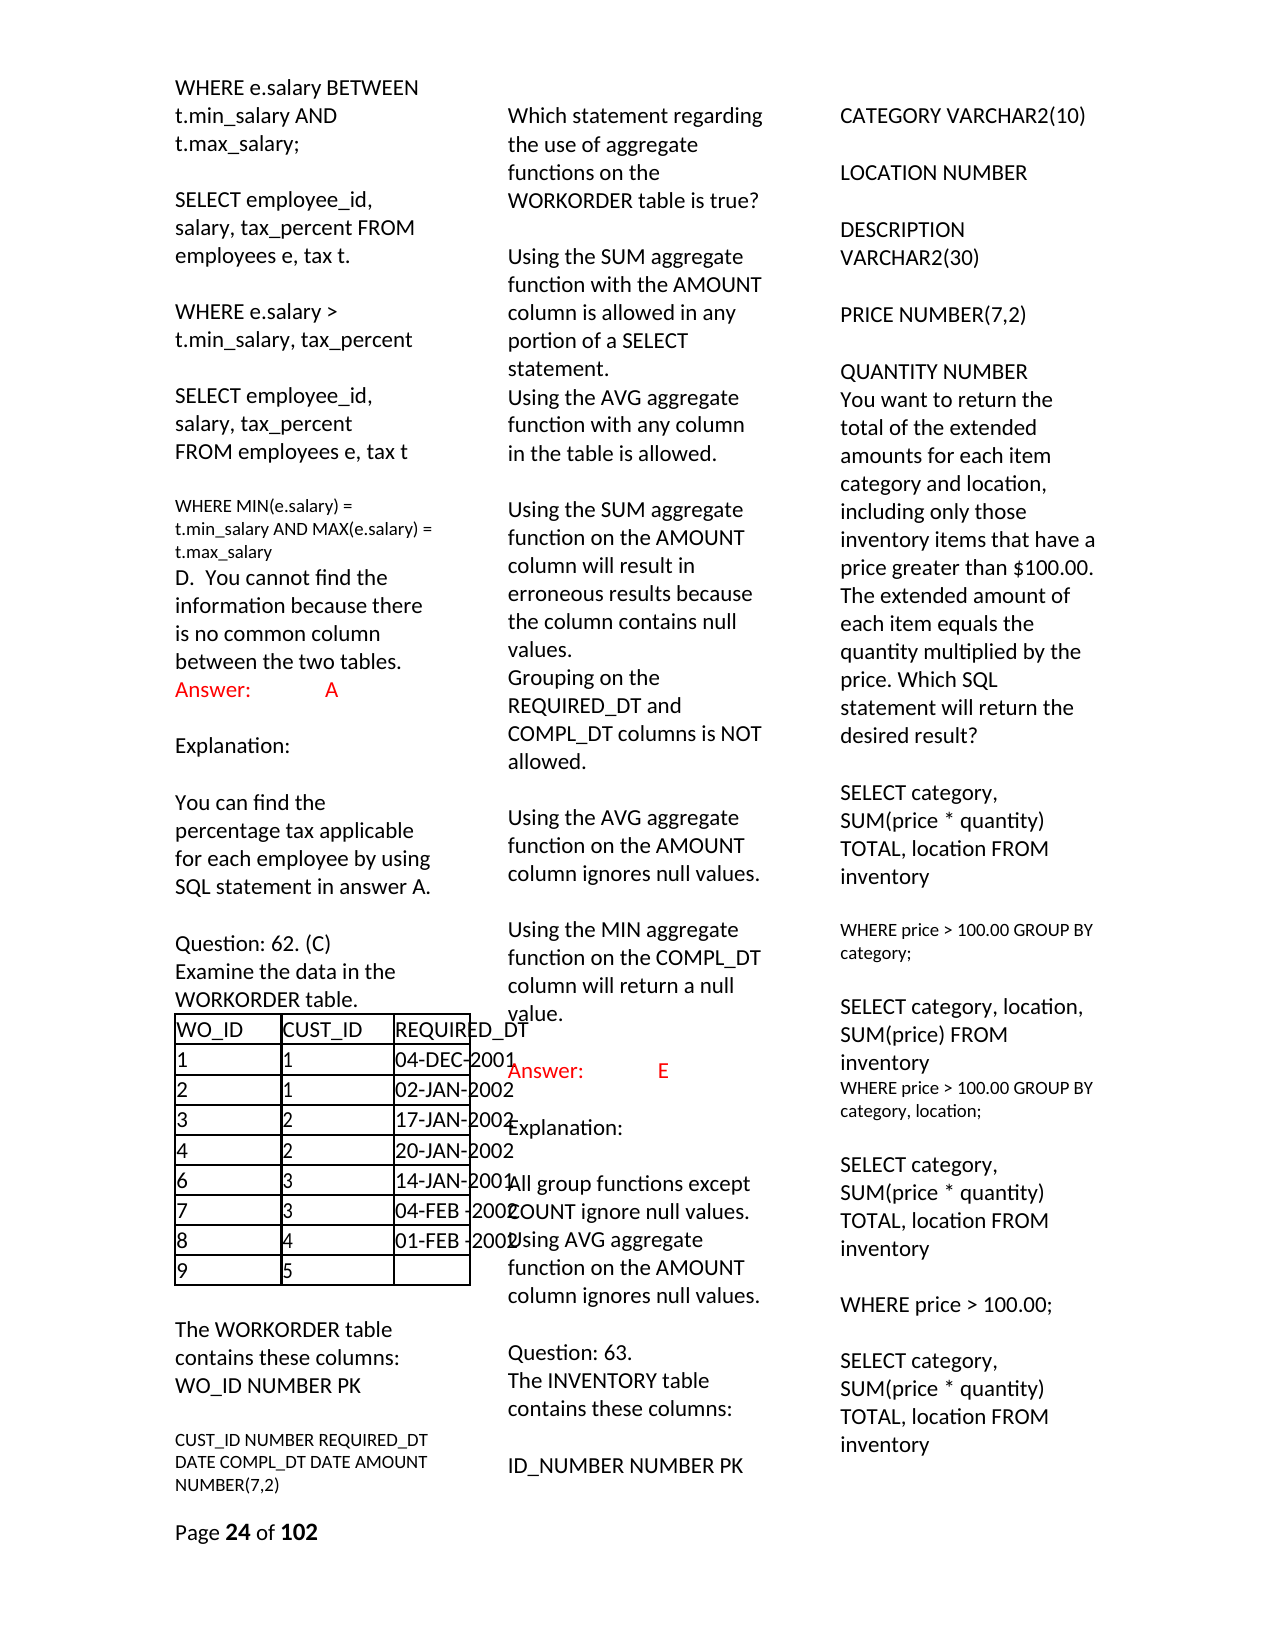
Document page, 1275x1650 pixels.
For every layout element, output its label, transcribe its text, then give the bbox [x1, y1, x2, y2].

text You want to return the total of the extended amounts for each item category and location, including only those inventory items that have a price greater than $100.00. The extended amount of each item equals the quantity multiplied by the price. Which SQL statement will return the desired result? [840, 385, 1098, 749]
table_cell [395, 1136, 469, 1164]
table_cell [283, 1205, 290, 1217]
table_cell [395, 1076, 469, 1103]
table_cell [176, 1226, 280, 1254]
text Answer: E [508, 1056, 765, 1084]
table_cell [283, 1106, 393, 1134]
text SELECT employee_id, salary, tax_percent FROM employees e, tax t. [175, 185, 433, 269]
text Using the MIN aggregate function on the COMPL_DT column will return a null value. [508, 915, 765, 1027]
text Explanation: [508, 1113, 765, 1141]
text The INVENTORY table contains these columns: [508, 1366, 765, 1422]
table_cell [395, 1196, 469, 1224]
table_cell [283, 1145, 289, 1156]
text FROM employees e, tax t [175, 437, 433, 465]
text SELECT category, SUM(price * quantity) TOTAL, location FROM inventory [840, 1346, 1098, 1458]
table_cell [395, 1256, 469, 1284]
text CATEGORY VARCHAR2(10) [840, 102, 1098, 130]
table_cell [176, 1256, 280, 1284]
text SELECT category, SUM(price * quantity) TOTAL, location FROM inventory [840, 1150, 1098, 1262]
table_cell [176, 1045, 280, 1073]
text SELECT category, SUM(price * quantity) TOTAL, location FROM inventory [840, 778, 1098, 890]
text Question: 62. (C) [175, 929, 433, 957]
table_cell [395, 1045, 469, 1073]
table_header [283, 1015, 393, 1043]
text WHERE price > 100.00 GROUP BY category; [840, 918, 1098, 964]
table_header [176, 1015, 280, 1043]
text Using the AVG aggregate function with any column in the table is allowed. [508, 383, 765, 467]
text WHERE e.salary > t.min_salary, tax_percent [175, 297, 433, 353]
text Using the SUM aggregate function with the AMOUNT column is allowed in any portion of a SELECT statement. [508, 242, 765, 383]
text PRICE NUMBER(7,2) [840, 300, 1098, 328]
text WHERE price > 100.00; [840, 1290, 1098, 1318]
text WHERE e.salary BETWEEN t.min_salary AND t.max_salary; [175, 73, 433, 157]
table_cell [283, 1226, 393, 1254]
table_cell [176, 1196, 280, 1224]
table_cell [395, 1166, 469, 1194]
text Using the SUM aggregate function on the AMOUNT column will result in erroneous results because the column contains null values. [508, 495, 765, 663]
text DESCRIPTION VARCHAR2(30) [840, 215, 1098, 271]
text Answer: A [175, 675, 433, 703]
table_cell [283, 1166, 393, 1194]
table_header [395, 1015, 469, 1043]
text Using the AVG aggregate function on the AMOUNT column ignores null values. [508, 803, 765, 887]
text Which statement regarding the use of aggregate functions on the WORKORDER table is true? [508, 102, 765, 214]
text You can find the percentage tax applicable for each employee by using SQL statement in answer A. [175, 788, 433, 900]
text D. You cannot find the information because there is no common column between the two tables. [175, 563, 433, 675]
text SELECT employee_id, salary, tax_percent [175, 381, 433, 437]
text ID_NUMBER NUMBER PK [508, 1451, 765, 1479]
text The WORKORDER table contains these columns: WO_ID NUMBER PK [175, 1315, 433, 1399]
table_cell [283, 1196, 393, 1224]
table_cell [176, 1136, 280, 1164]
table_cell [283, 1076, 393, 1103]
text SELECT category, location, SUM(price) FROM inventory [840, 992, 1098, 1076]
text WHERE price > 100.00 GROUP BY category, location; [840, 1076, 1098, 1122]
text All group functions except COUNT ignore null values. Using AVG aggregate function on the AMOUNT column ignores null values. [508, 1169, 765, 1309]
text WHERE MIN(e.salary) = t.min_salary AND MAX(e.salary) = t.max_salary [175, 494, 433, 563]
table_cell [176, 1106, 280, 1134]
text QUANTITY NUMBER [840, 357, 1098, 385]
text Question: 63. [508, 1338, 765, 1366]
text Grouping on the REQUIRED_DT and COMPL_DT columns is NOT allowed. [508, 663, 765, 775]
text Examine the data in the WORKORDER table. [175, 957, 433, 1013]
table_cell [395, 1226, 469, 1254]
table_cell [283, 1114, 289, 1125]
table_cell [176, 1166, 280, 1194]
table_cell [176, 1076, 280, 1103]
text LOCATION NUMBER [840, 158, 1098, 186]
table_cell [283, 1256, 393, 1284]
text CUST_ID NUMBER REQUIRED_DT DATE COMPL_DT DATE AMOUNT NUMBER(7,2) [175, 1428, 433, 1497]
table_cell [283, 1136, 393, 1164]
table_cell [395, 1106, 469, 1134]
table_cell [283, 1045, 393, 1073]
text Explanation: [175, 732, 433, 759]
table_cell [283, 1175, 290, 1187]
